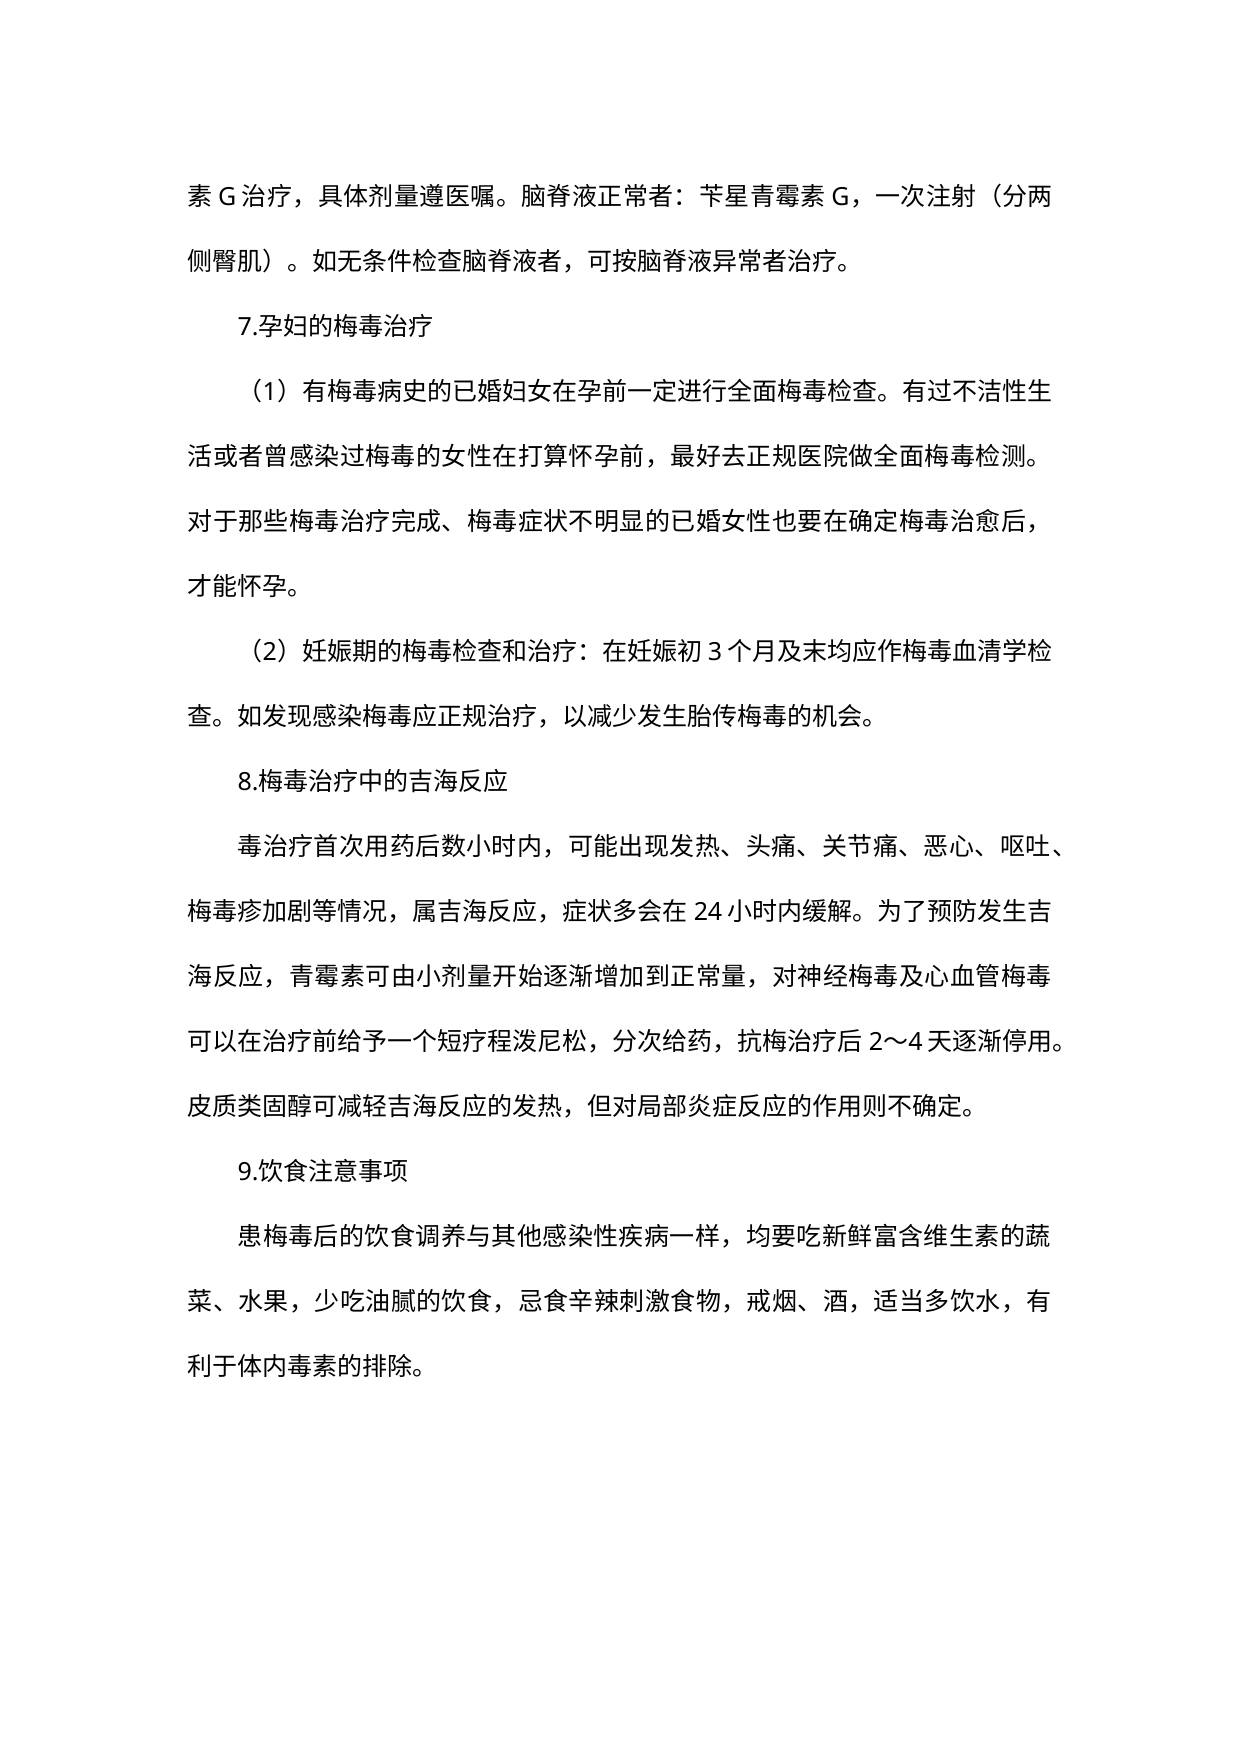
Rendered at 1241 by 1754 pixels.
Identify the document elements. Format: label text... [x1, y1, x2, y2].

text 毒治疗首次用药后数小时内，可能出现发热、头痛、关节痛、恶心、呕吐、梅毒疹加剧等情况，属吉海反应，症状多会在24小时内缓解。为了预防发生吉海反应，青霉素可由小剂量开始逐渐增加到正常量，对神经梅毒及心血管梅毒可以在治疗前给予一个短疗程泼尼松，分次给药，抗梅治疗后2～4天逐渐停用。皮质类固醇可减轻吉海反应的发热，但对局部炎症反应的作用则不确定。 [187, 812, 1053, 1137]
text （2）妊娠期的梅毒检查和治疗：在妊娠初3个月及末均应作梅毒血清学检查。如发现感染梅毒应正规治疗，以减少发生胎传梅毒的机会。 [187, 617, 1053, 747]
text 7.孕妇的梅毒治疗 [187, 292, 1053, 357]
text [187, 162, 1053, 292]
text 9.饮食注意事项 [187, 1137, 1053, 1202]
text （1）有梅毒病史的已婚妇女在孕前一定进行全面梅毒检查。有过不洁性生活或者曾感染过梅毒的女性在打算怀孕前，最好去正规医院做全面梅毒检测。对于那些梅毒治疗完成、梅毒症状不明显的已婚女性也要在确定梅毒治愈后，才能怀孕。 [187, 357, 1053, 617]
text 8.梅毒治疗中的吉海反应 [187, 747, 1053, 812]
text 患梅毒后的饮食调养与其他感染性疾病一样，均要吃新鲜富含维生素的蔬菜、水果，少吃油腻的饮食，忌食辛辣刺激食物，戒烟、酒，适当多饮水，有利于体内毒素的排除。 [187, 1202, 1053, 1397]
